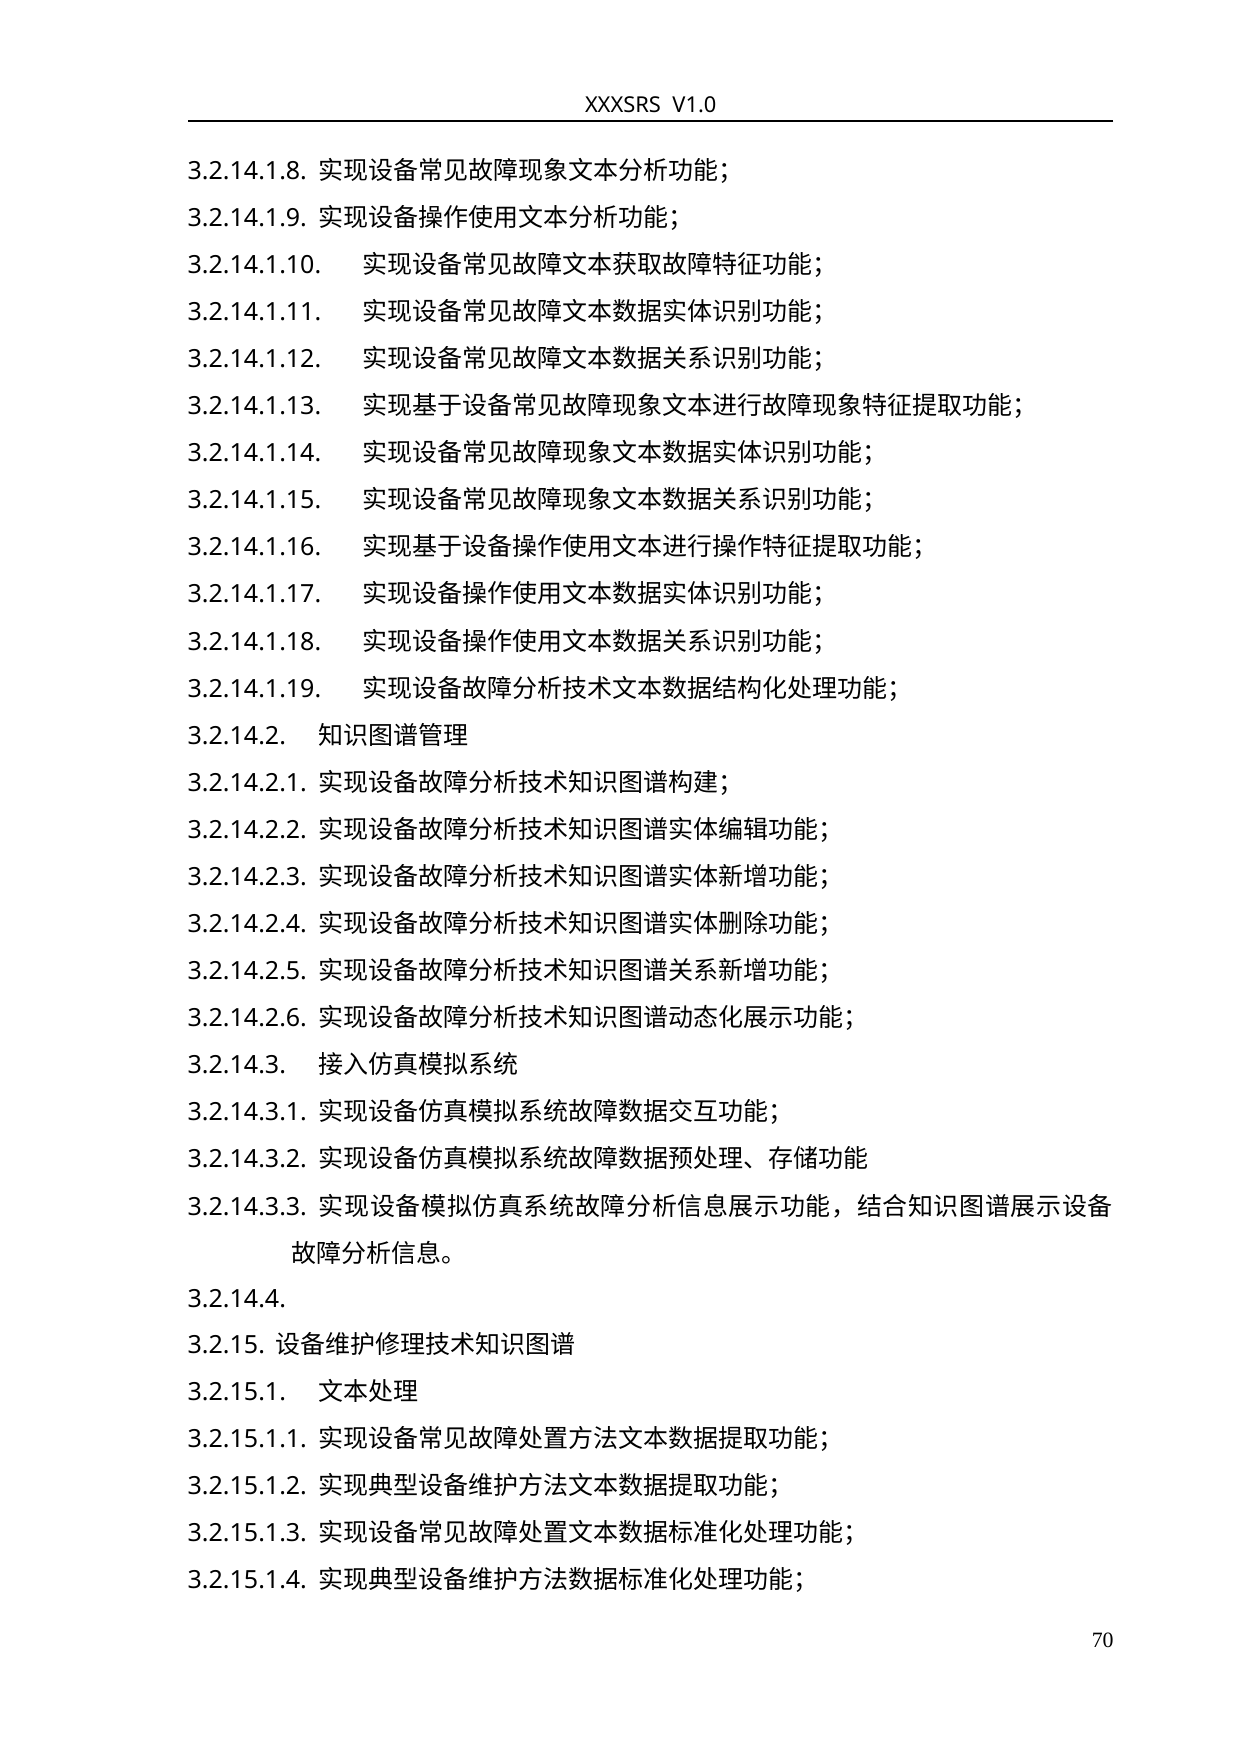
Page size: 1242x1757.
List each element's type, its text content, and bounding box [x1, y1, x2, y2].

subtitle 实现设备故障分析技术知识图谱构建； [187, 762, 1113, 798]
subtitle 实现设备操作使用文本数据关系识别功能； [187, 621, 1113, 657]
subtitle 实现设备操作使用文本分析功能； [187, 197, 1113, 233]
subtitle 实现设备常见故障文本数据关系识别功能； [187, 338, 1113, 375]
subtitle 实现设备仿真模拟系统故障数据交互功能； [187, 1092, 1113, 1128]
subtitle 实现基于设备常见故障现象文本进行故障现象特征提取功能； [187, 386, 1113, 422]
subtitle 实现典型设备维护方法数据标准化处理功能； [187, 1560, 1113, 1596]
subtitle 实现设备仿真模拟系统故障数据预处理、存储功能 [187, 1139, 1113, 1175]
subtitle 实现设备故障分析技术知识图谱实体删除功能； [187, 903, 1113, 940]
subtitle 实现设备故障分析技术文本数据结构化处理功能； [187, 668, 1113, 704]
subtitle 实现设备常见故障处置方法文本数据提取功能； [187, 1419, 1113, 1455]
subtitle 设备维护修理技术知识图谱 [187, 1324, 1113, 1361]
subtitle 实现设备故障分析技术知识图谱实体编辑功能； [187, 809, 1113, 846]
subtitle 实现设备常见故障处置文本数据标准化处理功能； [187, 1513, 1113, 1549]
subtitle 实现设备操作使用文本数据实体识别功能； [187, 574, 1113, 610]
subtitle 实现设备常见故障现象文本数据关系识别功能； [187, 480, 1113, 516]
subtitle 实现设备常见故障现象文本数据实体识别功能； [187, 433, 1113, 469]
subtitle 知识图谱管理 [187, 715, 1113, 751]
subtitle 文本处理 [187, 1372, 1113, 1408]
subtitle 实现设备故障分析技术知识图谱实体新增功能； [187, 856, 1113, 893]
subtitle 实现设备常见故障文本获取故障特征功能； [187, 244, 1113, 281]
subtitle 实现基于设备操作使用文本进行操作特征提取功能； [187, 527, 1113, 563]
subtitle 接入仿真模拟系统 [187, 1045, 1113, 1081]
subtitle 实现设备故障分析技术知识图谱关系新增功能； [187, 951, 1113, 987]
subtitle 实现典型设备维护方法文本数据提取功能； [187, 1466, 1113, 1502]
subtitle 实现设备故障分析技术知识图谱动态化展示功能； [187, 998, 1113, 1034]
subtitle 实现设备常见故障文本数据实体识别功能； [187, 291, 1113, 328]
subtitle 实现设备模拟仿真系统故障分析信息展示功能，结合知识图谱展示设备故障分析信息。 [187, 1186, 1113, 1269]
subtitle 实现设备常见故障现象文本分析功能； [187, 150, 1113, 186]
